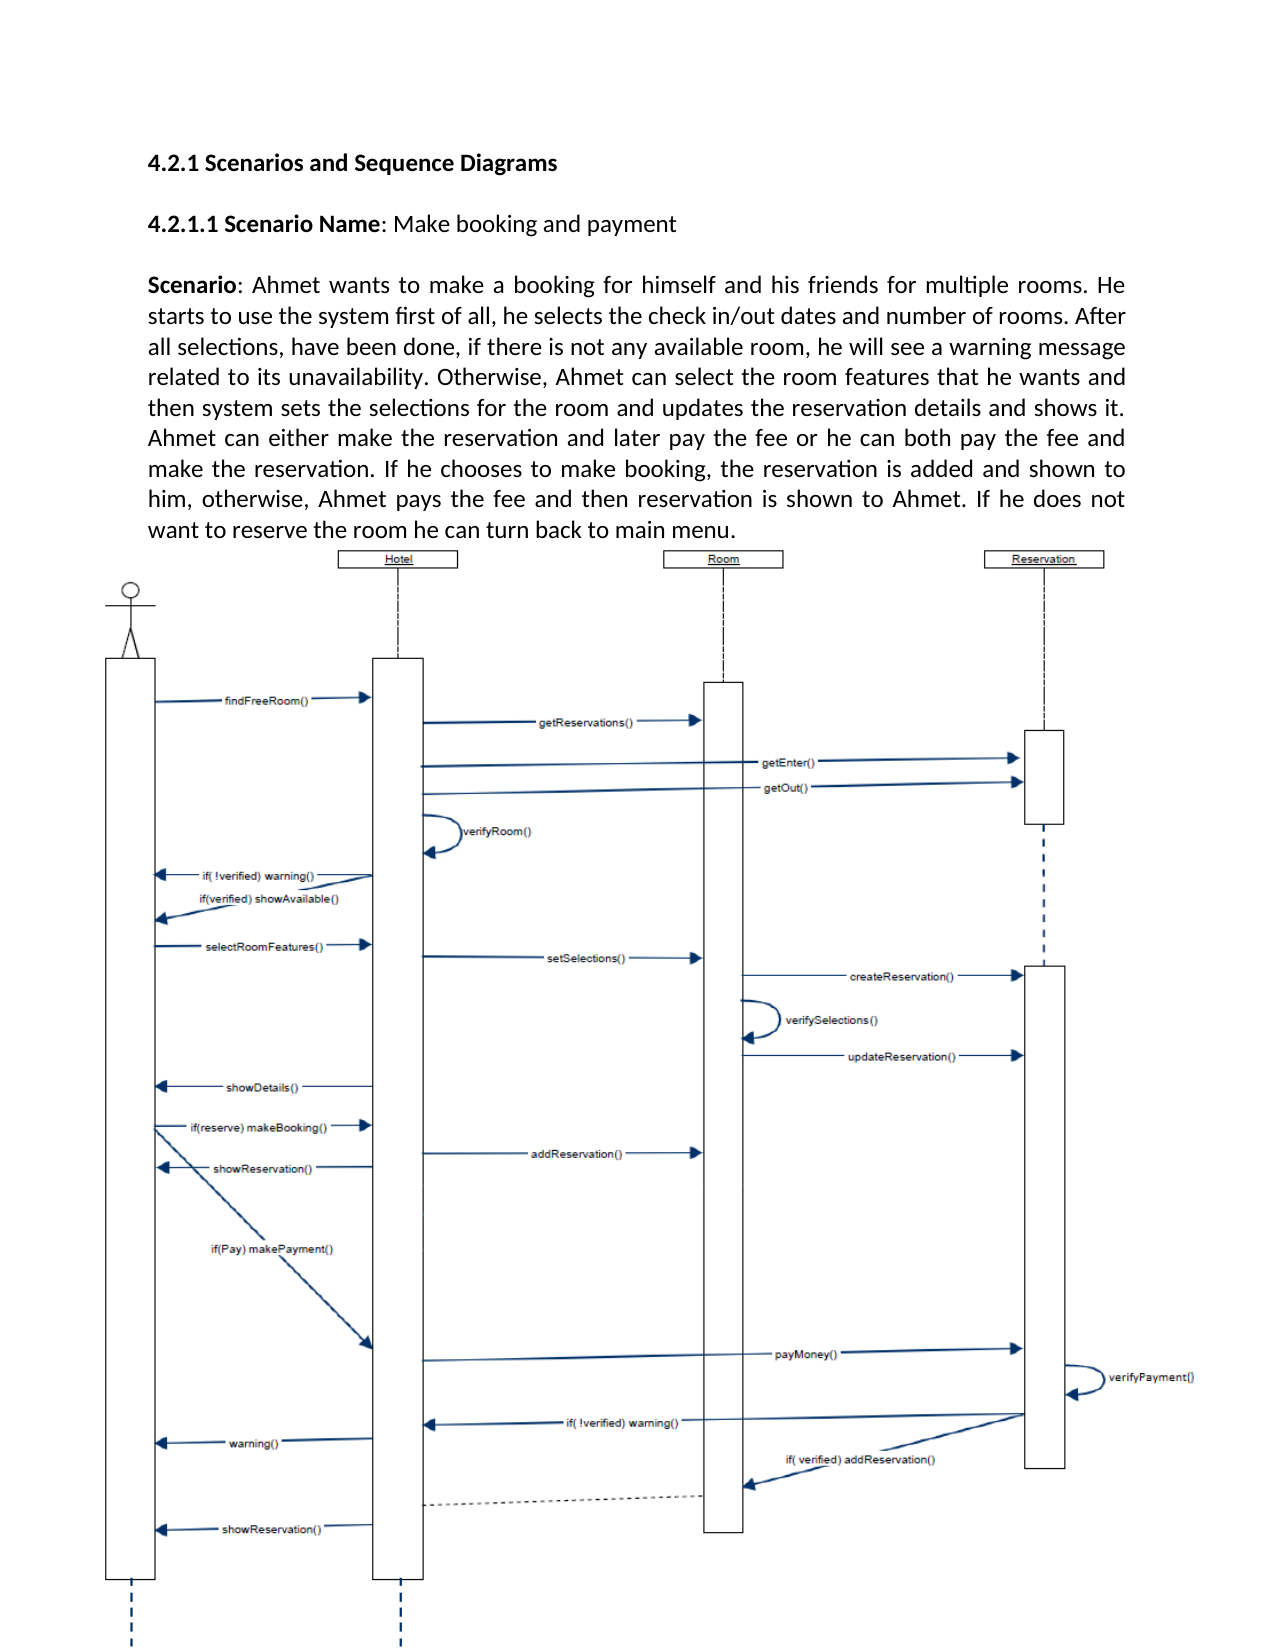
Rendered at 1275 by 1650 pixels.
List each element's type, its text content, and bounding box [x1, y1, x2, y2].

picture [72, 548, 1203, 1650]
text 4.2.1.1 Scenario Name: Make booking and payment [148, 209, 1127, 239]
text Scenario: Ahmet wants to make a booking for himself and his friends for multiple rooms. He starts to use the system first of all, he selects the check in/out dates and number of rooms. After all selections, have been done, if there is not any available room, he will see a warning message related to its unavailability. Otherwise, Ahmet can select the room features that he wants and then system sets the selections for the room and updates the reservation details and shows it. Ahmet can either make the reservation and later pay the fee or he can both pay the fee and make the reservation. If he chooses to make booking, the reservation is added and shown to him, otherwise, Ahmet pays the fee and then reservation is shown to Ahmet. If he does not want to reserve the room he can turn back to main menu. [148, 270, 1127, 544]
text 4.2.1 Scenarios and Sequence Diagrams [148, 148, 1127, 178]
